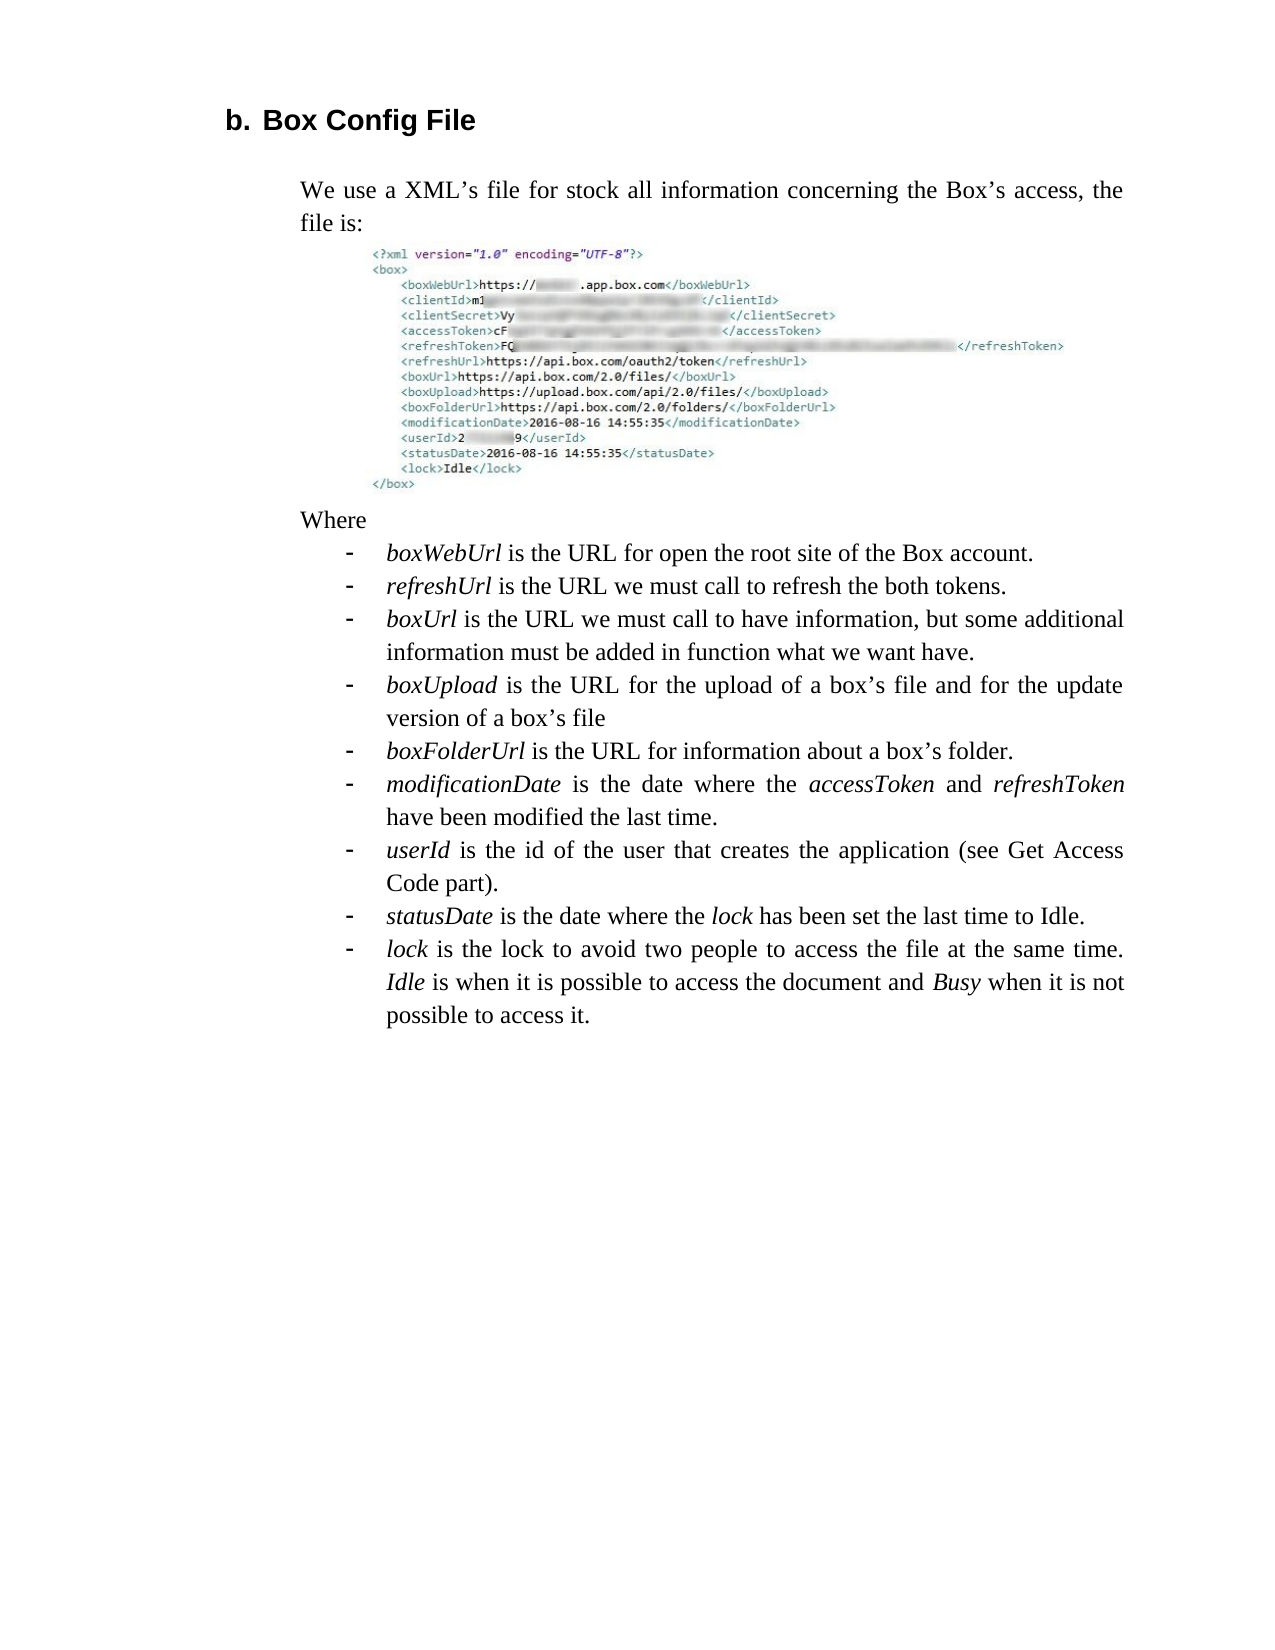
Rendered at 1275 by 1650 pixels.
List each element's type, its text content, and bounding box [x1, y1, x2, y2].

subtitle Box Config File [225, 103, 1125, 137]
list refreshUrl is the URL we must call to refresh the both tokens. [345, 571, 1125, 600]
list boxWebUrl is the URL for open the root site of the Box account. [345, 538, 1125, 567]
list boxUrl is the URL we must call to have information, but some additional information must be added in function what we want have. [345, 604, 1125, 666]
picture [365, 241, 1065, 494]
list modificationDate is the date where the accessToken and refreshToken have been modified the last time. [345, 769, 1125, 831]
list statusDate is the date where the lock has been set the last time to Idle. [345, 901, 1125, 930]
list lock is the lock to avoid two people to access the file at the same time. Idle is when it is possible to access the document and Busy when it is not possible to access it. [345, 934, 1125, 1029]
list We use a XML’s file for stock all information concerning the Box’s access, the file is: [300, 175, 1125, 237]
list Where [300, 505, 1125, 534]
list userId is the id of the user that creates the application (see Get Access Code part). [345, 835, 1125, 897]
list boxUpload is the URL for the upload of a box’s file and for the update version of a box’s file [345, 670, 1125, 732]
list boxFolderUrl is the URL for information about a box’s folder. [345, 736, 1125, 765]
